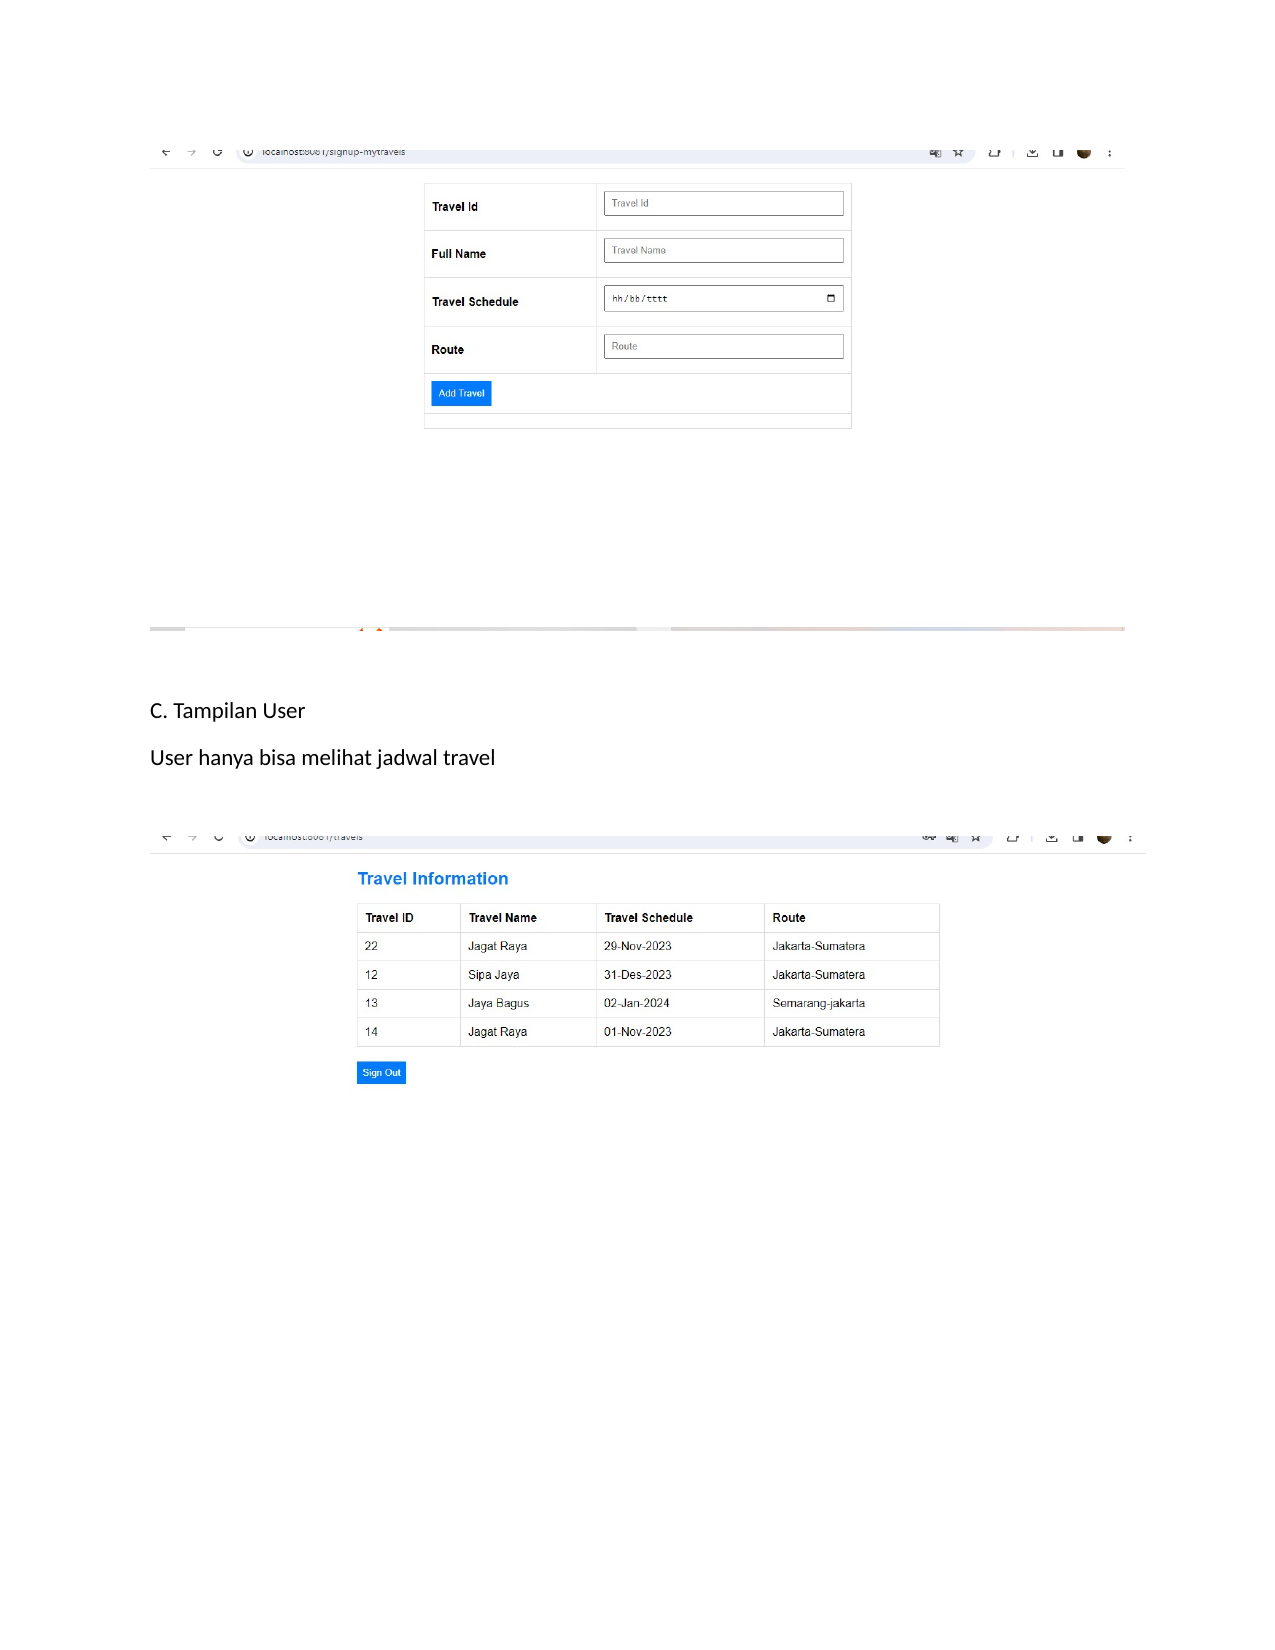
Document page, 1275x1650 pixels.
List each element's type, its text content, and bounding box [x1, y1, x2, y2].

picture [150, 150, 1125, 631]
text User hanya bisa melihat jadwal travel [150, 743, 1125, 771]
picture [150, 836, 1146, 1316]
text C. Tampilan User [150, 696, 1125, 724]
